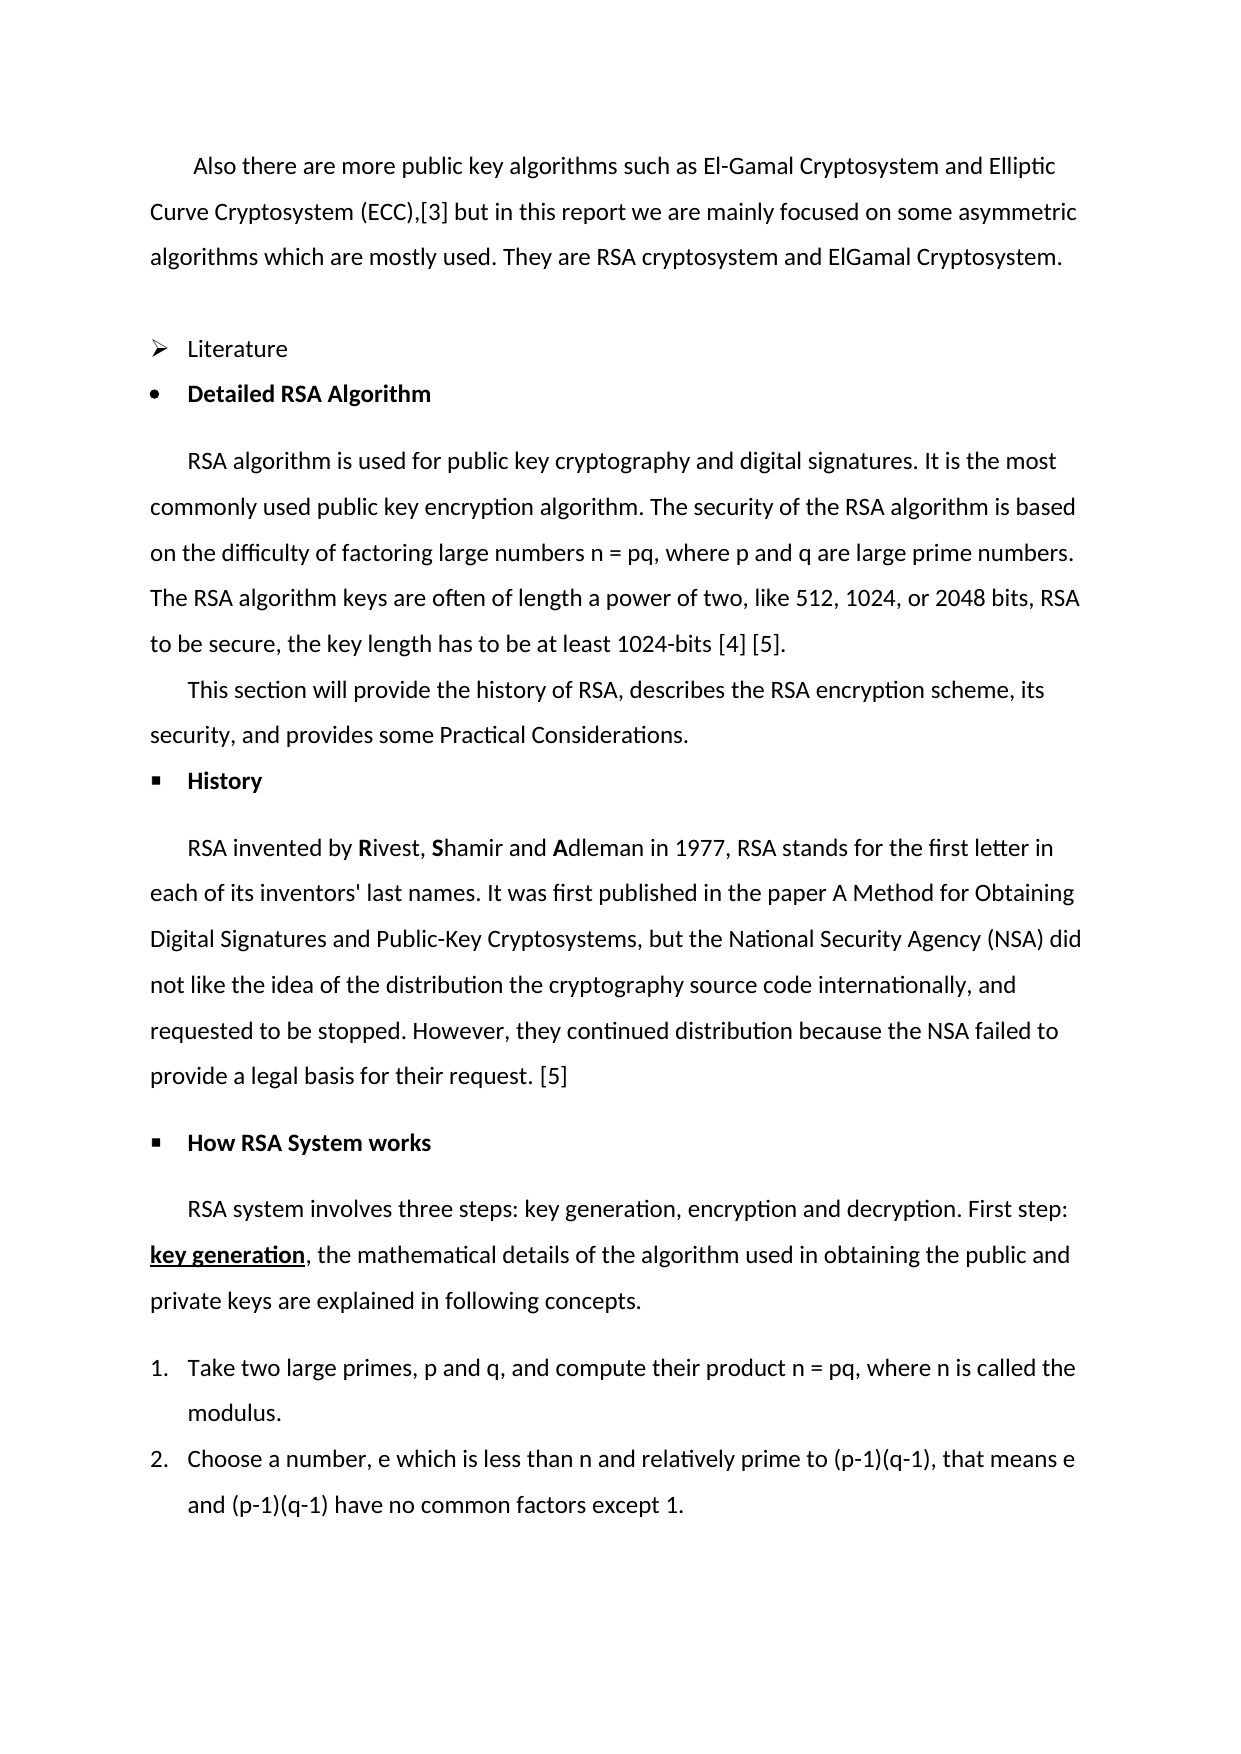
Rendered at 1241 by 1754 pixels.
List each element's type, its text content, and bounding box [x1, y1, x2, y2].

list Literature [150, 333, 1090, 363]
list Detailed RSA Algorithm [150, 379, 1090, 409]
text RSA system involves three steps: key generation, encryption and decryption. First step: key generation, the mathematical details of the algorithm used in obtaining the public and private keys are explained in following concepts. [150, 1194, 1090, 1316]
list Choose a number, e which is less than n and relatively prime to (p-1)(q-1), that means e and (p-1)(q-1) have no common factors except 1. [150, 1443, 1090, 1519]
text RSA invented by Rivest, Shamir and Adleman in 1977, RSA stands for the first letter in each of its inventors' last names. It was first published in the paper A Method for Obtaining Digital Signatures and Public-Key Cryptosystems, but the National Security Agency (NSA) did not like the idea of the distribution the cryptography source code internationally, and requested to be stopped. However, they continued distribution because the NSA failed to provide a legal basis for their request. [5] [150, 832, 1090, 1091]
list History [150, 765, 1090, 796]
list Take two large primes, p and q, and compute their product n = pq, where n is called the modulus. [150, 1352, 1090, 1428]
text Also there are more public key algorithms such as El-Gamal Cryptosystem and Elliptic Curve Cryptosystem (ECC),[3] but in this report we are mainly focused on some asymmetric algorithms which are mostly used. They are RSA cryptosystem and ElGamal Cryptosystem. [150, 150, 1090, 272]
text This section will provide the history of RSA, describes the RSA encryption scheme, its security, and provides some Practical Considerations. [150, 674, 1090, 750]
text RSA algorithm is used for public key cryptography and digital signatures. It is the most commonly used public key encryption algorithm. The security of the RSA algorithm is based on the difficulty of factoring large numbers n = pq, where p and q are large prime numbers. The RSA algorithm keys are often of length a power of two, like 512, 1024, or 2048 bits, RSA to be secure, the key length has to be at least 1024-bits [4] [5]. [150, 445, 1090, 659]
list How RSA System works [150, 1127, 1090, 1158]
